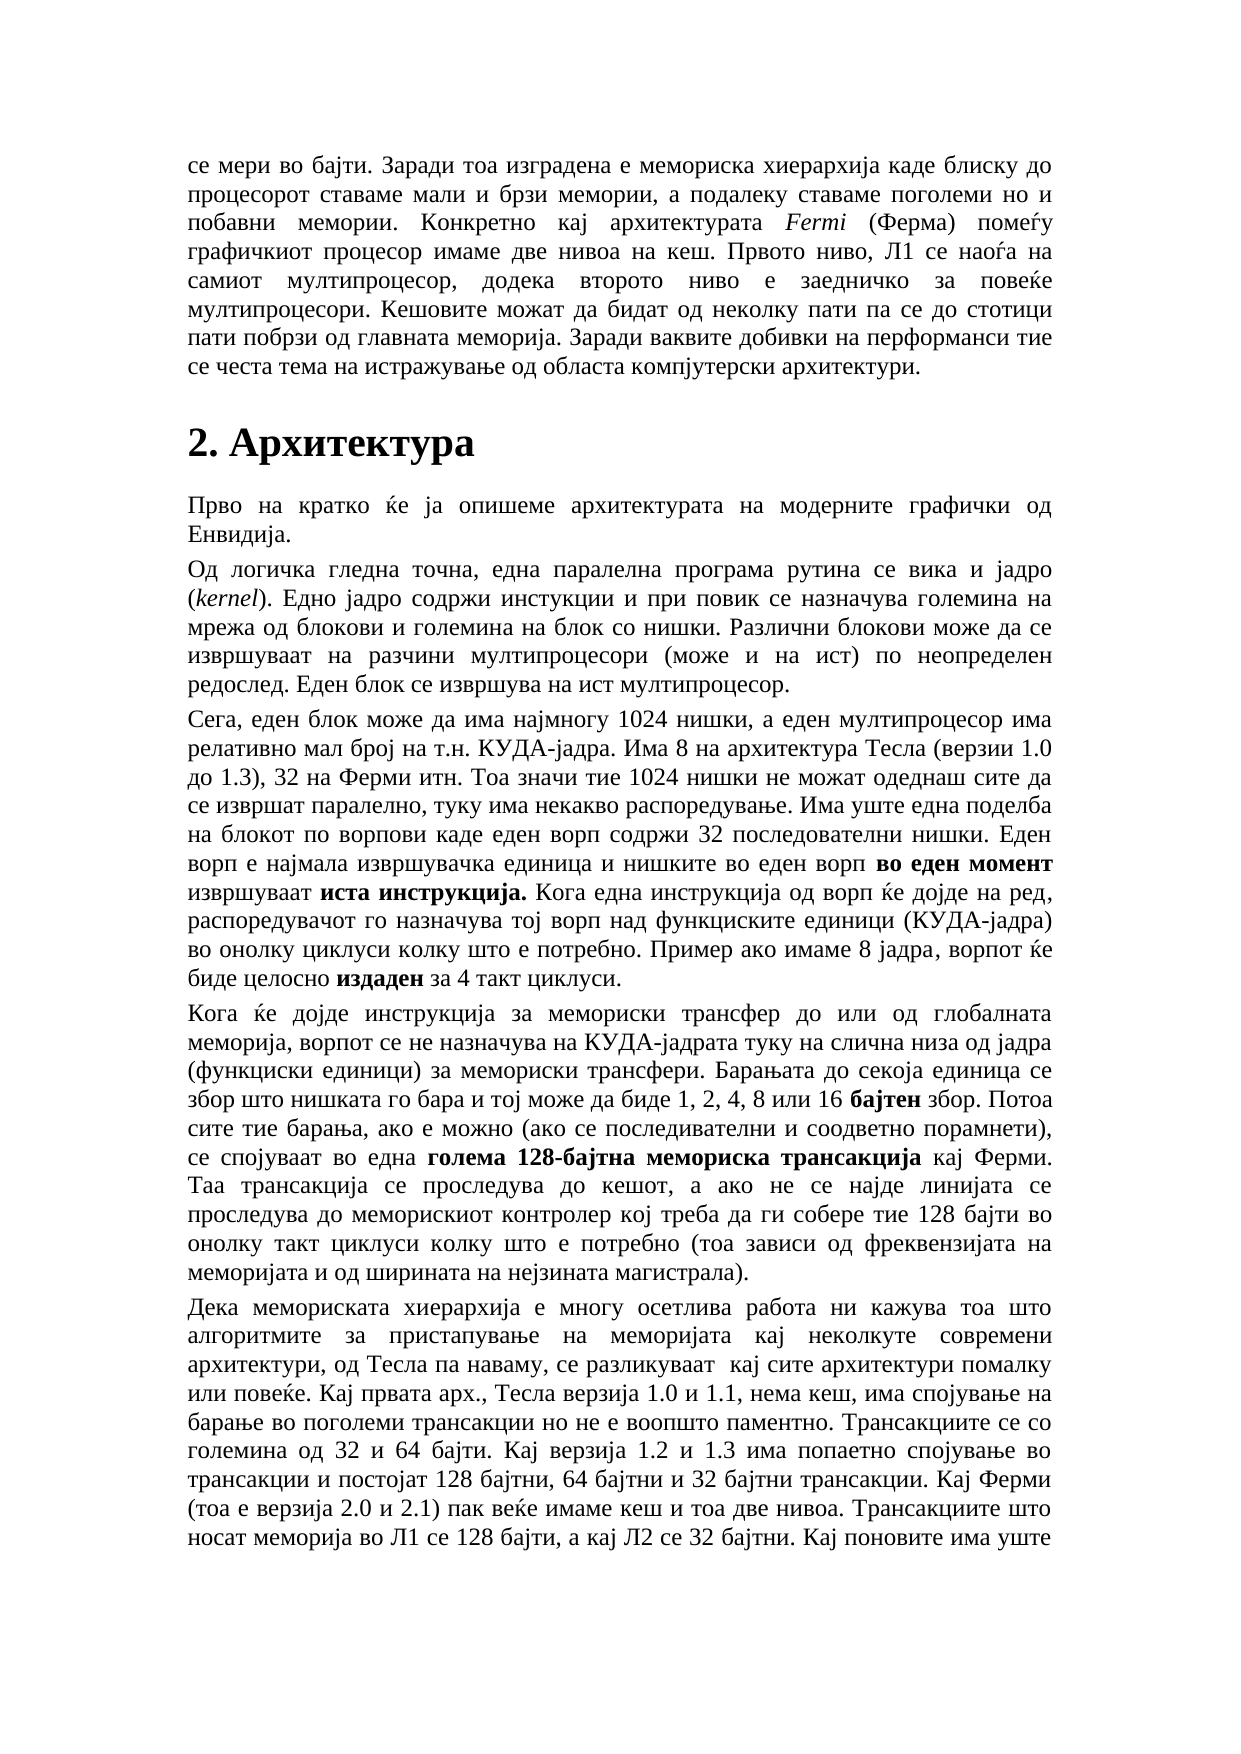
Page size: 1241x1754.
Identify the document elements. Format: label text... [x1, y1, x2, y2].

text Кога ќе дојде инструкција за мемориски трансфер до или од глобалната меморија, ворпот се не назначува на КУДА-јадрата туку на слична низа од јадра (функциски единици) за мемориски трансфери. Барањата до секоја единица се збор што нишката го бара и тој може да биде 1, 2, 4, 8 или 16 бајтен збор. Потоа сите тие барања, ако е можно (ако се последивателни и соодветно порамнети), се спојуваат во една голема 128-бајтна мемориска трансакција кај Ферми. Таа трансакција се проследува до кешот, а ако не се најде линијата се проследува до меморискиот контролер кој треба да ги собере тие 128 бајти во онолку такт циклуси колку што е потребно (тоа зависи од фреквензијата на меморијата и од ширината на нејзината магистрала). [187, 998, 1053, 1285]
subtitle Архитектура [187, 417, 1053, 465]
text Од логичка гледна точна, една паралелна програма рутина се вика и јадро (kernel). Едно јадро содржи инстукции и при повик се назначува големина на мрежа од блокови и големина на блок со нишки. Различни блокови може да се извршуваат на разчини мултипроцесори (може и на ист) по неопределен редослед. Еден блок се извршува на ист мултипроцесор. [187, 554, 1053, 698]
text Прво на кратко ќе ја опишеме архитектурата на модерните графички од Енвидија. [187, 490, 1053, 548]
text Сега, еден блок може да има најмногу 1024 нишки, а еден мултипроцесор има релативно мал број на т.н. КУДА-јадра. Има 8 на архитектура Тесла (верзии 1.0 до 1.3), 32 на Ферми итн. Тоа значи тие 1024 нишки не можат одеднаш сите да се извршат паралелно, туку има некакво распоредување. Има уште една поделба на блокот по ворпови каде еден ворп содржи 32 последователни нишки. Еден ворп е најмала извршувачка единица и нишките во еден ворп во еден момент извршуваат иста инструкција. Кога една инструкција од ворп ќе дојде на ред, распоредувачот го назначува тој ворп над функциските единици (КУДА-јадра) во онолку циклуси колку што е потребно. Пример ако имаме 8 јадра, ворпот ќе биде целосно издаден за 4 такт циклуси. [187, 704, 1053, 992]
